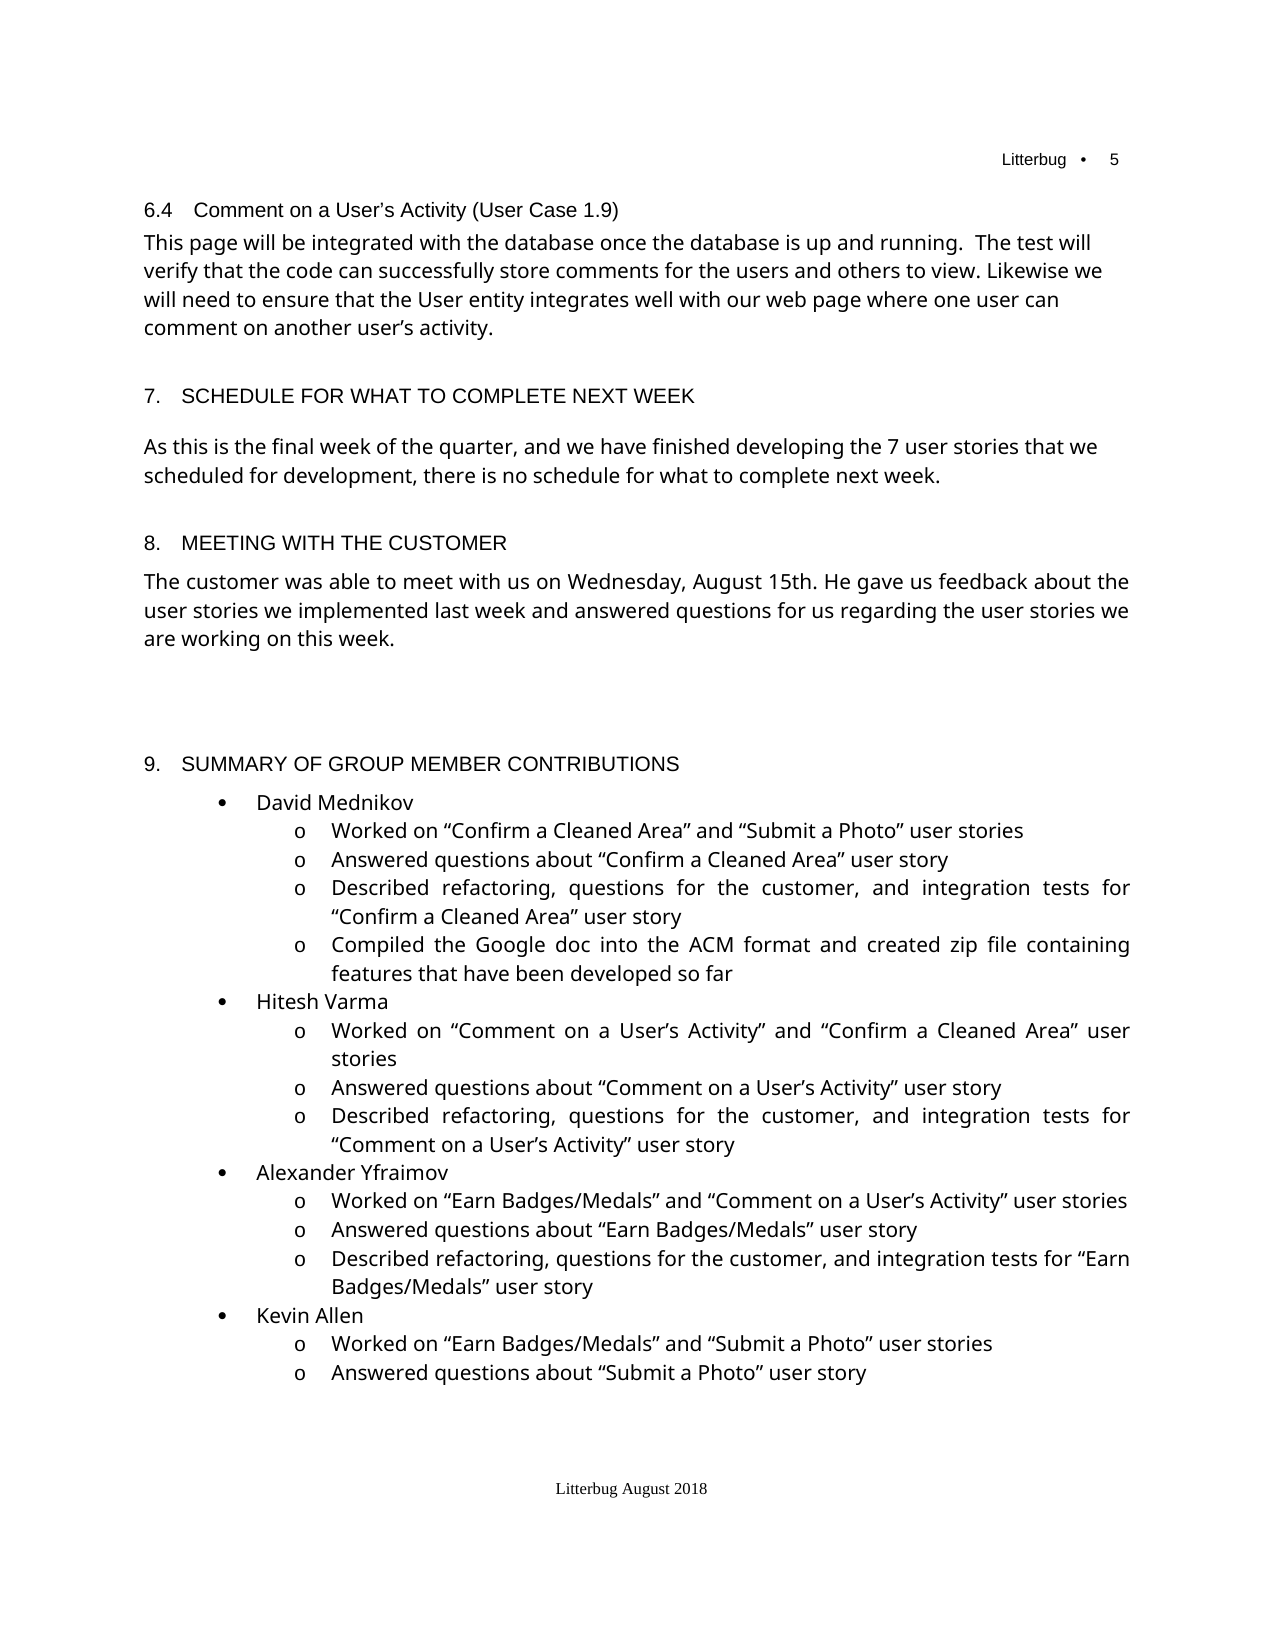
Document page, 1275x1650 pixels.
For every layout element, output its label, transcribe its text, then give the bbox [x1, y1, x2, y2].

list Answered questions about “Earn Badges/Medals” user story [294, 1215, 1131, 1244]
list Worked on “Comment on a User’s Activity” and “Confirm a Cleaned Area” user stories [294, 1016, 1131, 1073]
list Kevin Allen [219, 1301, 1131, 1329]
list Described refactoring, questions for the customer, and integration tests for “Comment on a User’s Activity” user story [294, 1101, 1131, 1158]
subtitle Comment on a User’s Activity (User Case 1.9) [144, 198, 1131, 222]
list Described refactoring, questions for the customer, and integration tests for “Earn Badges/Medals” user story [294, 1244, 1131, 1301]
subtitle meeting with the customer [144, 531, 1131, 555]
text This page will be integrated with the database once the database is up and running. The test will verify that the code can successfully store comments for the users and others to view. Likewise we will need to ensure that the User entity integrates well with our web page where one user can comment on another user’s activity. [144, 228, 1131, 342]
list Worked on “Confirm a Cleaned Area” and “Submit a Photo” user stories [294, 816, 1131, 845]
list Described refactoring, questions for the customer, and integration tests for “Confirm a Cleaned Area” user story [294, 873, 1131, 930]
subtitle schedule for what to complete next week [144, 383, 1131, 407]
list Answered questions about “Submit a Photo” user story [294, 1358, 1131, 1386]
list Worked on “Earn Badges/Medals” and “Comment on a User’s Activity” user stories [294, 1187, 1131, 1215]
list Answered questions about “Confirm a Cleaned Area” user story [294, 845, 1131, 873]
list Worked on “Earn Badges/Medals” and “Submit a Photo” user stories [294, 1329, 1131, 1358]
list Hitesh Varma [219, 987, 1131, 1016]
subtitle summary of group member contributions [144, 751, 1131, 775]
list Answered questions about “Comment on a User’s Activity” user story [294, 1073, 1131, 1101]
list Alexander Yfraimov [219, 1158, 1131, 1187]
text The customer was able to meet with us on Wednesday, August 15th. He gave us feedback about the user stories we implemented last week and answered questions for us regarding the user stories we are working on this week. [144, 567, 1131, 653]
list Compiled the Google doc into the ACM format and created zip file containing features that have been developed so far [294, 930, 1131, 987]
list David Mednikov [219, 788, 1131, 816]
subtitle As this is the final week of the quarter, and we have finished developing the 7 user stories that we scheduled for development, there is no schedule for what to complete next week. [144, 432, 1131, 489]
